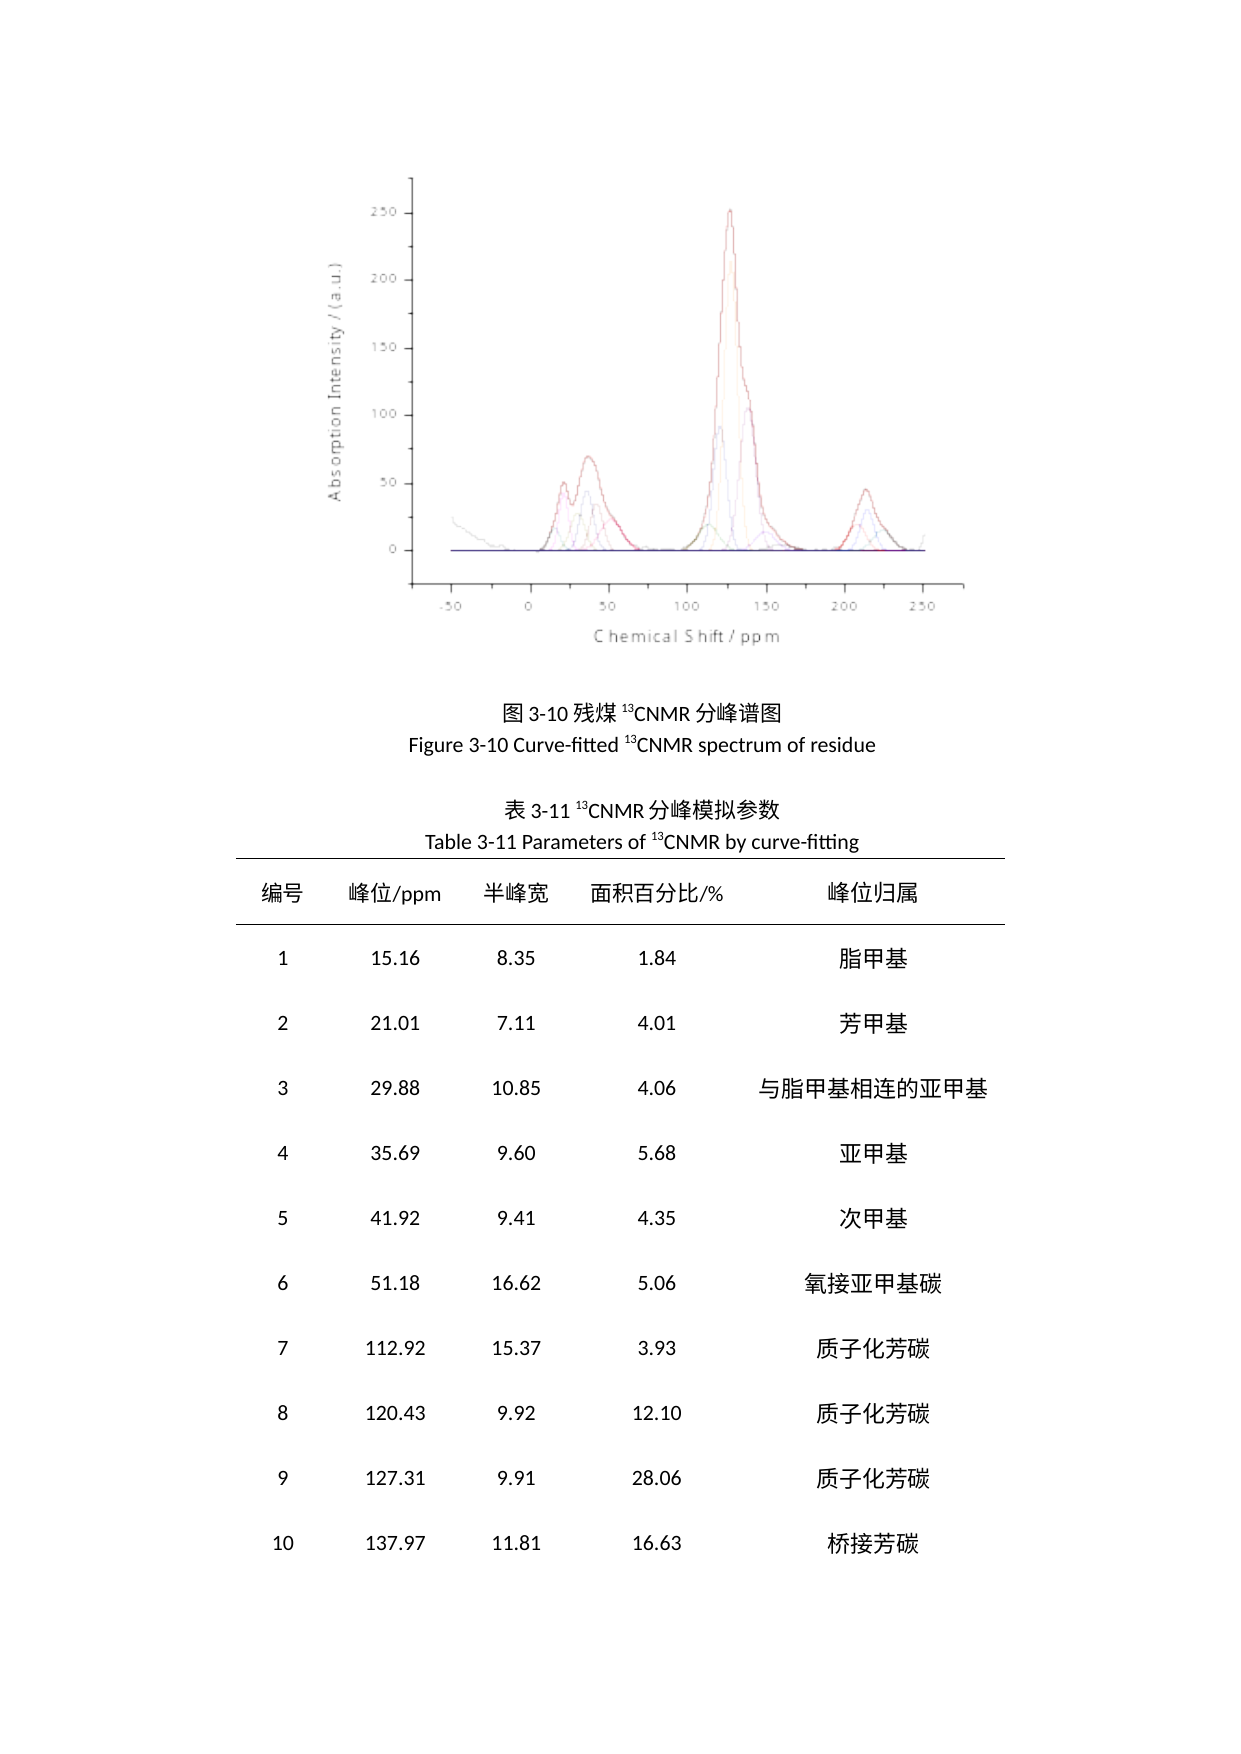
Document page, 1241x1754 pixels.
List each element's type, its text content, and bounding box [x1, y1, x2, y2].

table_cell 脂甲基 [742, 925, 1004, 990]
table_cell 5.68 [571, 1120, 742, 1185]
table_cell 7 [236, 1315, 329, 1380]
table_cell 4.35 [571, 1185, 742, 1250]
table_cell 8 [236, 1380, 329, 1445]
table_cell 4 [236, 1120, 329, 1185]
table_cell 8.35 [461, 925, 571, 990]
table_cell 9.41 [461, 1185, 571, 1250]
table_cell 16.63 [571, 1510, 742, 1575]
table_cell 41.92 [330, 1185, 461, 1250]
table_cell 9.92 [461, 1380, 571, 1445]
table_cell 4.06 [571, 1055, 742, 1120]
table_header 面积百分比/% [571, 859, 742, 924]
table_header 编号 [236, 859, 329, 924]
table_cell 11.81 [461, 1510, 571, 1575]
table_cell 次甲基 [742, 1185, 1004, 1250]
table_cell 质子化芳碳 [742, 1445, 1004, 1510]
text Table 3-11 Parameters of 13CNMR by curve-fitting [187, 825, 1053, 858]
table_cell 亚甲基 [742, 1120, 1004, 1185]
table_cell 6 [236, 1250, 329, 1315]
table_cell 28.06 [571, 1445, 742, 1510]
table_header 峰位/ppm [330, 859, 461, 924]
table_cell 4.01 [571, 990, 742, 1055]
table_header 半峰宽 [461, 859, 571, 924]
table_cell 127.31 [330, 1445, 461, 1510]
text 表3-11 13CNMR分峰模拟参数 [187, 793, 1053, 825]
table_cell 35.69 [330, 1120, 461, 1185]
table_header 峰位归属 [742, 859, 1004, 924]
table_cell 1 [236, 925, 329, 990]
table_cell 112.92 [330, 1315, 461, 1380]
table_cell 5.06 [571, 1250, 742, 1315]
table_cell 2 [236, 990, 329, 1055]
table_cell 10 [236, 1510, 329, 1575]
table_cell 9 [236, 1445, 329, 1510]
table_cell 120.43 [330, 1380, 461, 1445]
table_cell 15.16 [330, 925, 461, 990]
table_cell 7.11 [461, 990, 571, 1055]
table_cell 3.93 [571, 1315, 742, 1380]
table_cell 10.85 [461, 1055, 571, 1120]
table_cell 芳甲基 [742, 990, 1004, 1055]
table_cell 9.91 [461, 1445, 571, 1510]
text 图3-10 残煤13CNMR分峰谱图 [187, 695, 1053, 728]
table_cell 质子化芳碳 [742, 1380, 1004, 1445]
table_cell 氧接亚甲基碳 [742, 1250, 1004, 1315]
table_cell 9.60 [461, 1120, 571, 1185]
table_cell 137.97 [330, 1510, 461, 1575]
table_cell 51.18 [330, 1250, 461, 1315]
table_cell 3 [236, 1055, 329, 1120]
table_cell 1.84 [571, 925, 742, 990]
table_cell 15.37 [461, 1315, 571, 1380]
table_cell 质子化芳碳 [742, 1315, 1004, 1380]
table_cell 16.62 [461, 1250, 571, 1315]
text Figure 3-10 Curve-fitted 13CNMR spectrum of residue [187, 728, 1053, 760]
table_cell 21.01 [330, 990, 461, 1055]
table_cell 29.88 [330, 1055, 461, 1120]
table_cell 5 [236, 1185, 329, 1250]
table_cell 12.10 [571, 1380, 742, 1445]
table_cell 桥接芳碳 [742, 1510, 1004, 1575]
table_cell 与脂甲基相连的亚甲基 [742, 1055, 1004, 1120]
